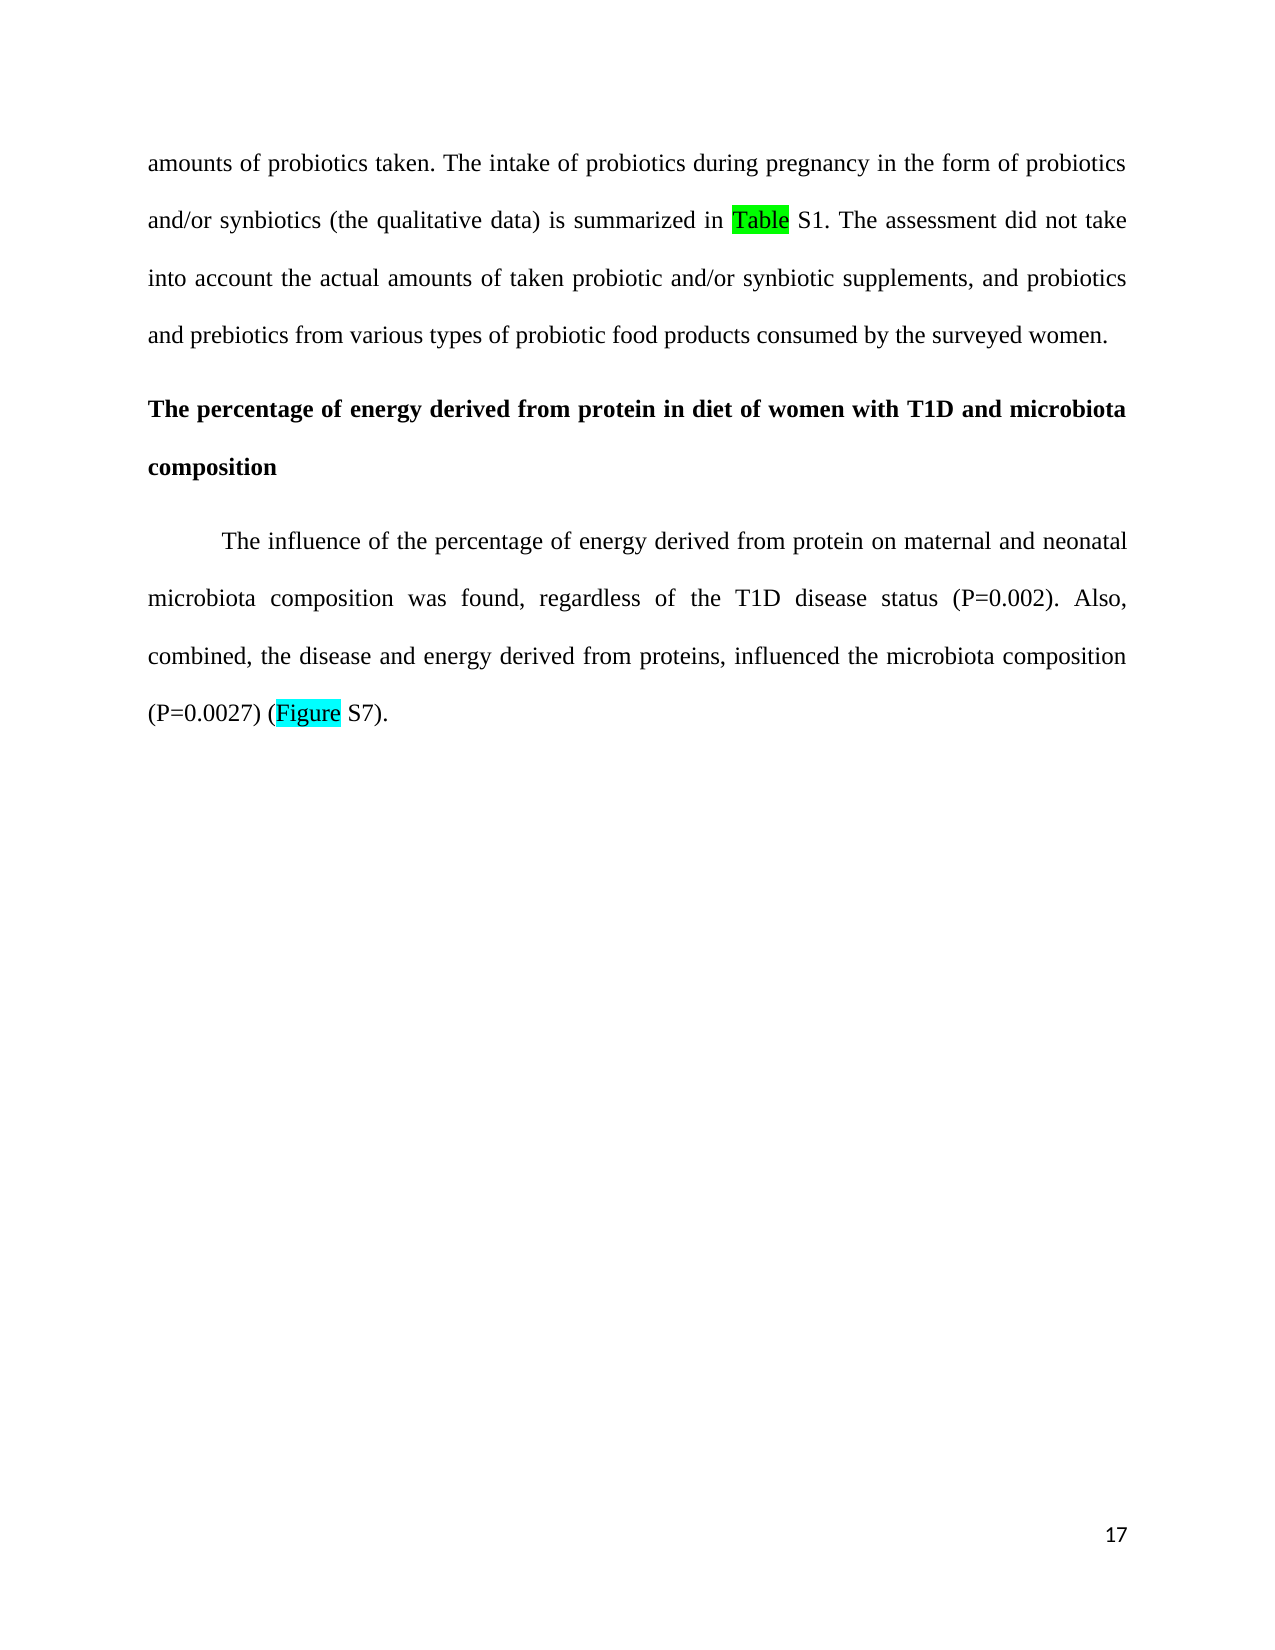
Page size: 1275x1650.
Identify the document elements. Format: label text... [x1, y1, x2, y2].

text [148, 148, 1127, 349]
text The percentage of energy derived from protein in diet of women with T1D and microbiota composition [148, 394, 1127, 481]
text The influence of the percentage of energy derived from protein on maternal and neonatal microbiota composition was found, regardless of the T1D disease status (P=0.002). Also, combined, the disease and energy derived from proteins, influenced the microbiota composition (P=0.0027) (Figure S7). [148, 526, 1127, 727]
